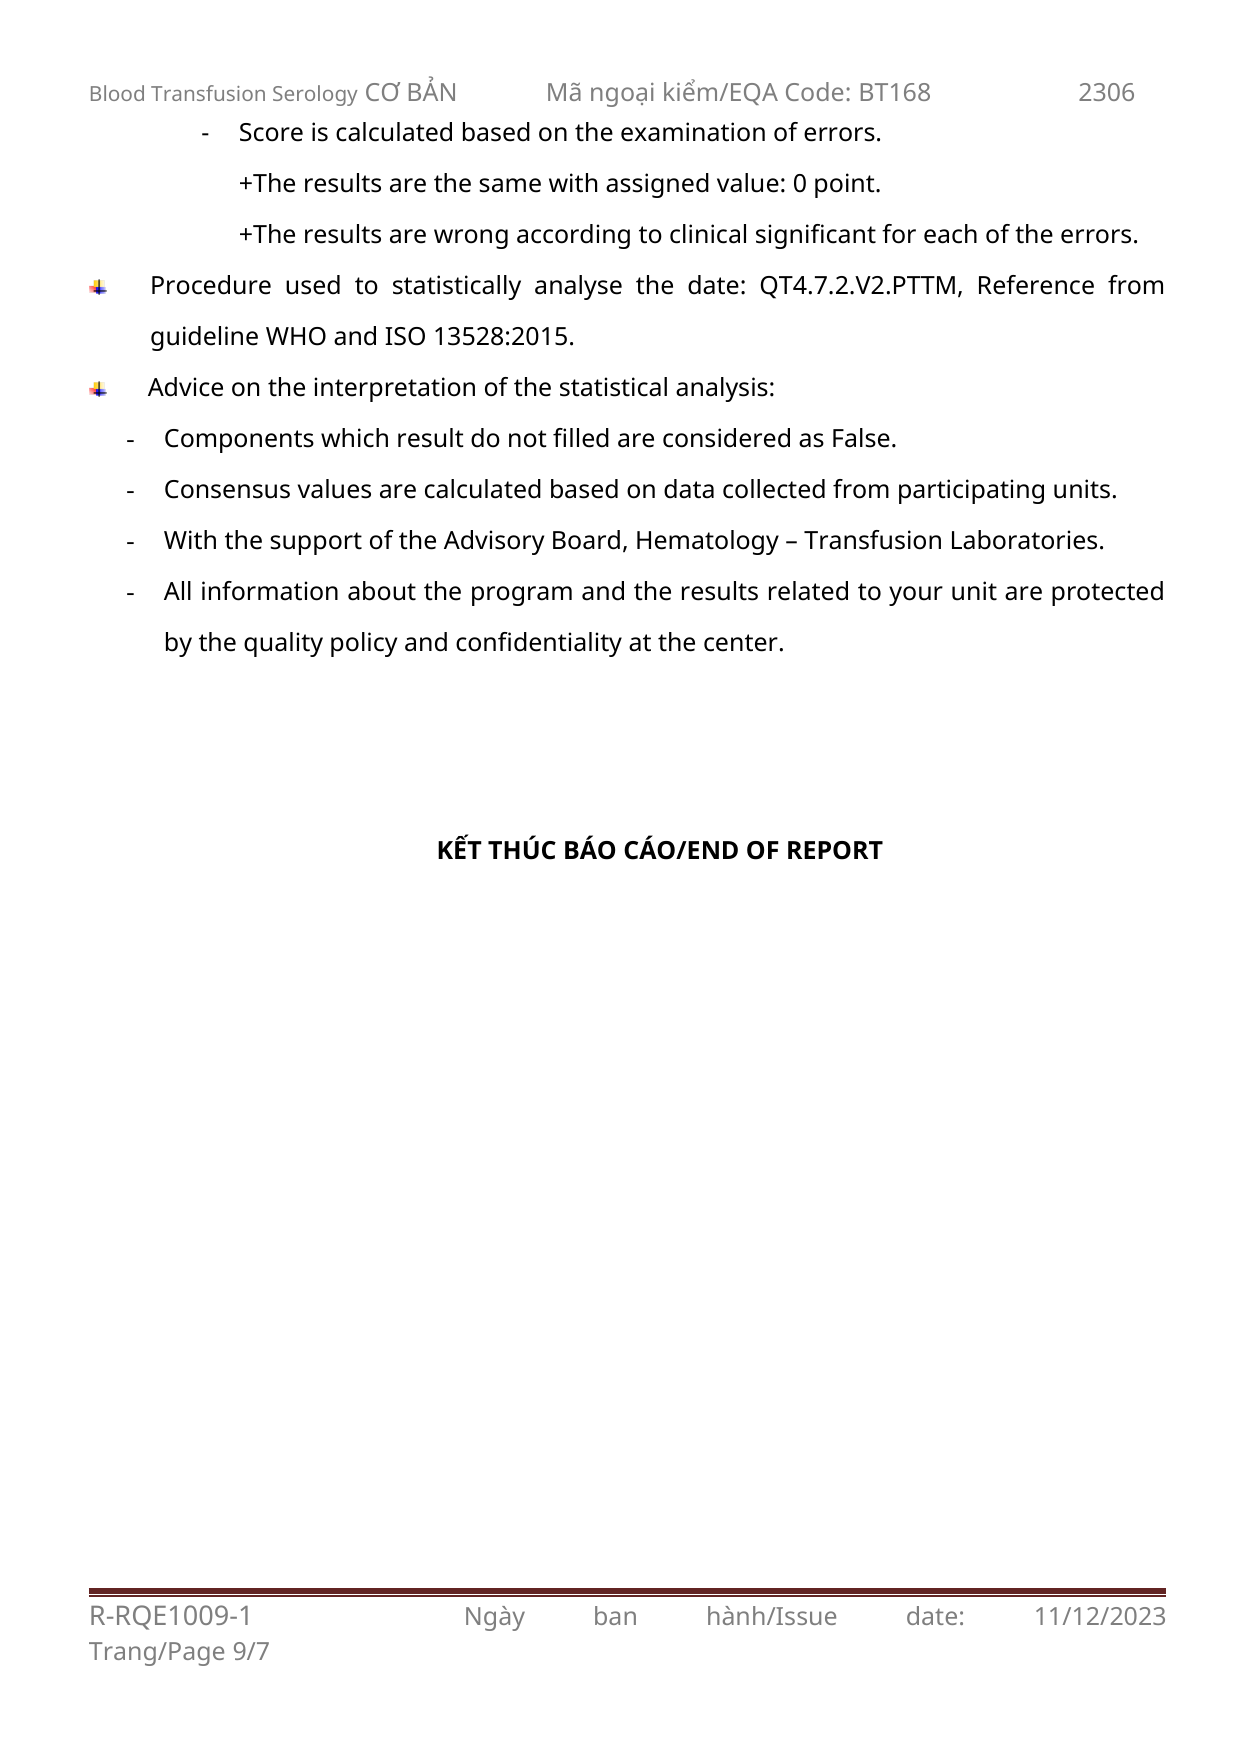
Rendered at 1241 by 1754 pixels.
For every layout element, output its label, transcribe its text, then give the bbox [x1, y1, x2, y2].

list Consensus values are calculated based on data collected from participating units. [126, 472, 1166, 506]
list Score is calculated based on the examination of errors. [201, 114, 1166, 149]
list With the support of the Advisory Board, Hematology – Transfusion Laboratories. [126, 523, 1166, 557]
picture [89, 278, 107, 295]
list +The results are the same with assigned value: 0 point. [239, 166, 1166, 200]
list Procedure used to statistically analyse the date: QT4.7.2.V2.PTTM, Reference from guideline WHO and ISO 13528:2015. [89, 268, 1166, 353]
list All information about the program and the results related to your unit are protected by the quality policy and confidentiality at the center. [126, 574, 1166, 659]
list Components which result do not filled are considered as False. [126, 421, 1166, 455]
list +The results are wrong according to clinical significant for each of the errors. [239, 217, 1166, 251]
list Advice on the interpretation of the statistical analysis: [89, 370, 1166, 404]
picture [89, 380, 107, 397]
